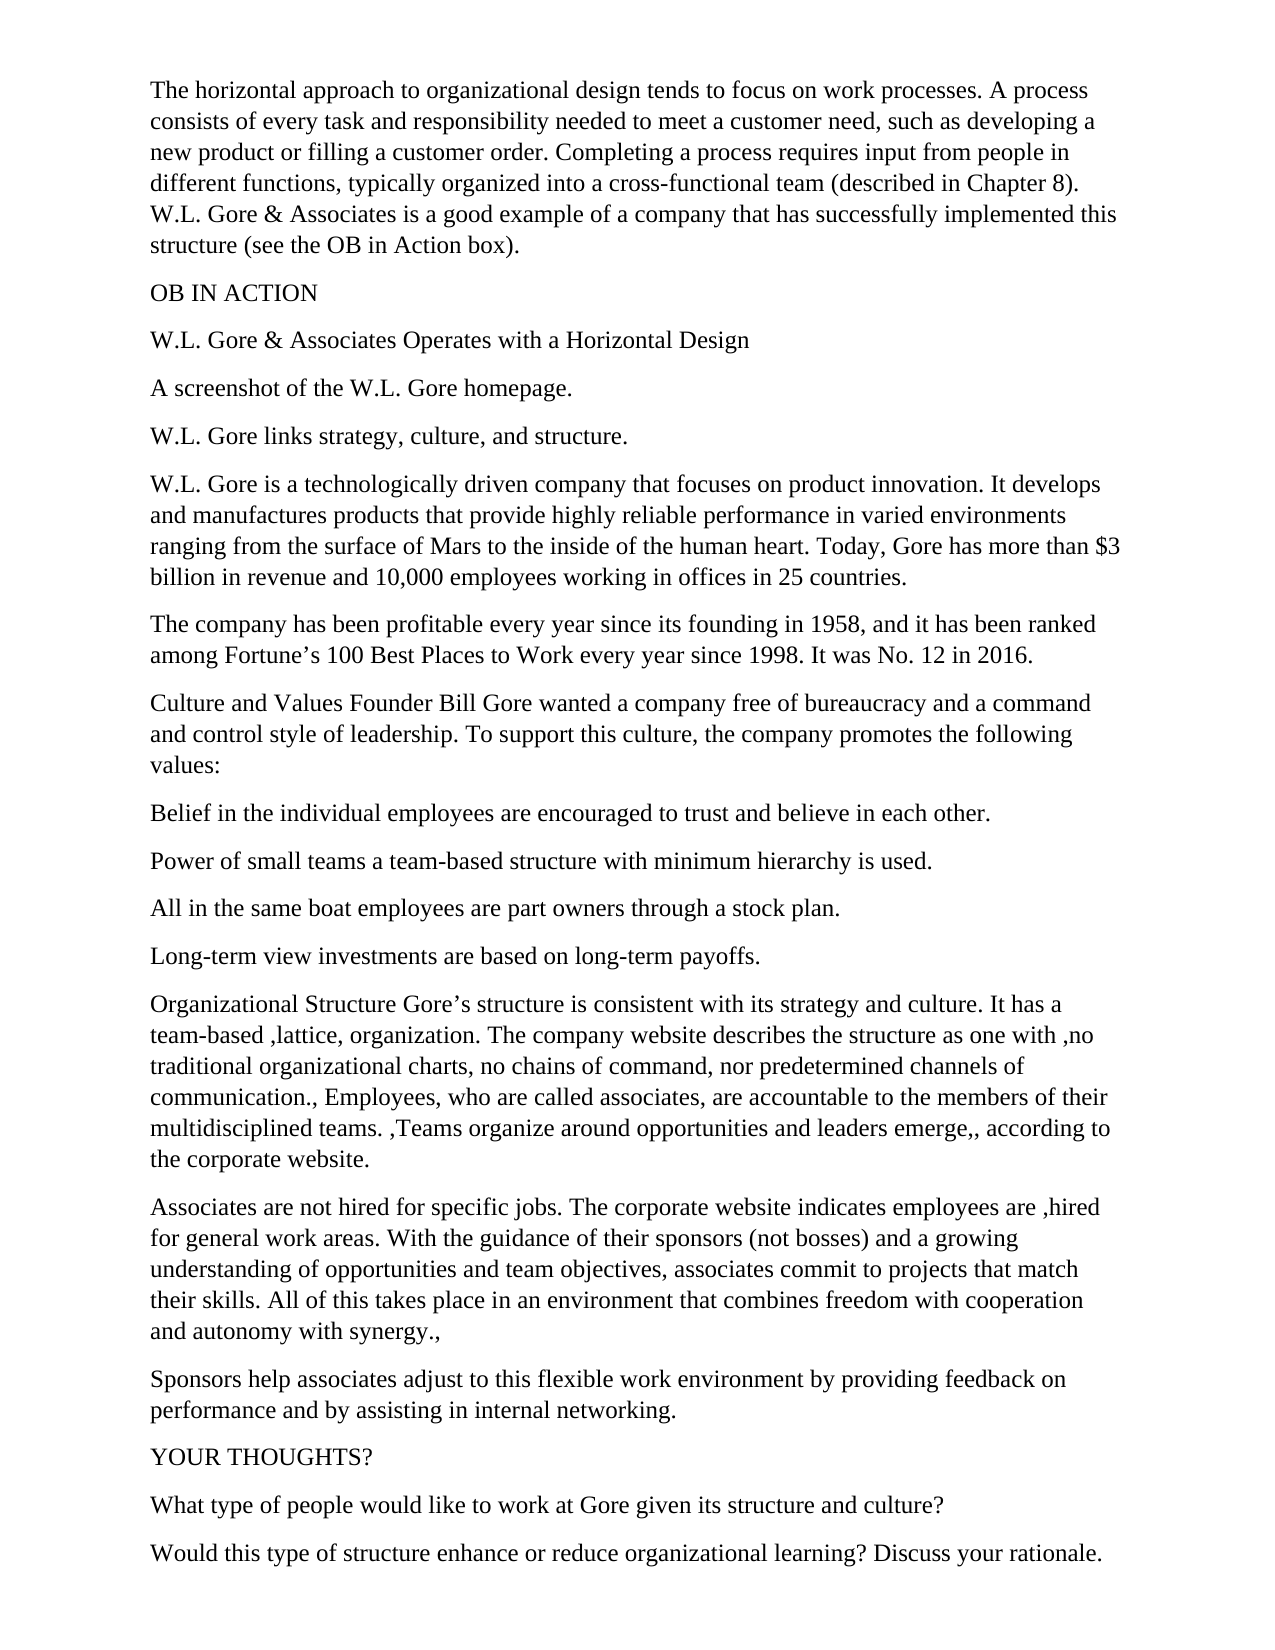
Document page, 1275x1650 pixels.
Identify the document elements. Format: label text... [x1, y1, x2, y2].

text W.L. Gore & Associates Operates with a Horizontal Design [150, 326, 1125, 354]
text All in the same boat employees are part owners through a stock plan. [150, 893, 1125, 922]
text What type of people would like to work at Gore given its structure and culture? [150, 1490, 1125, 1519]
text The company has been profitable every year since its founding in 1958, and it has been ranked among Fortune’s 100 Best Places to Work every year since 1998. It was No. 12 in 2016. [150, 609, 1125, 669]
text Sponsors help associates adjust to this flexible work environment by providing feedback on performance and by assisting in internal networking. [150, 1364, 1125, 1423]
text W.L. Gore links strategy, culture, and structure. [150, 421, 1125, 450]
text YOUR THOUGHTS? [150, 1442, 1125, 1471]
text Power of small teams a team-based structure with minimum hierarchy is used. [150, 846, 1125, 874]
text Belief in the individual employees are encouraged to trust and believe in each other. [150, 798, 1125, 827]
text Culture and Values Founder Bill Gore wanted a company free of bureaucracy and a command and control style of leadership. To support this culture, the company promotes the following values: [150, 688, 1125, 779]
text Associates are not hired for specific jobs. The corporate website indicates employees are ,hired for general work areas. With the guidance of their sponsors (not bosses) and a growing understanding of opportunities and team objectives, associates commit to projects that match their skills. All of this takes place in an environment that combines freedom with cooperation and autonomy with synergy., [150, 1192, 1125, 1345]
text W.L. Gore is a technologically driven company that focuses on product innovation. It develops and manufactures products that provide highly reliable performance in varied environments ranging from the surface of Mars to the inside of the human heart. Today, Gore has more than $3 billion in revenue and 10,000 employees working in offices in 25 countries. [150, 469, 1125, 591]
text OB IN ACTION [150, 278, 1125, 307]
text Long-term view investments are based on long-term payoffs. [150, 941, 1125, 970]
text A screenshot of the W.L. Gore homepage. [150, 373, 1125, 402]
text Would this type of structure enhance or reduce organizational learning? Discuss your rationale. [150, 1538, 1125, 1567]
text Organizational Structure Gore’s structure is consistent with its strategy and culture. It has a team-based ,lattice, organization. The company website describes the structure as one with ,no traditional organizational charts, no chains of command, nor predetermined channels of communication., Employees, who are called associates, are accountable to the members of their multidisciplined teams. ,Teams organize around opportunities and leaders emerge,, according to the corporate website. [150, 989, 1125, 1173]
text The horizontal approach to organizational design tends to focus on work processes. A process consists of every task and responsibility needed to meet a customer need, such as developing a new product or filling a customer order. Completing a process requires input from people in different functions, typically organized into a cross-functional team (described in Chapter 8). W.L. Gore & Associates is a good example of a company that has successfully implemented this structure (see the OB in Action box). [150, 75, 1125, 259]
